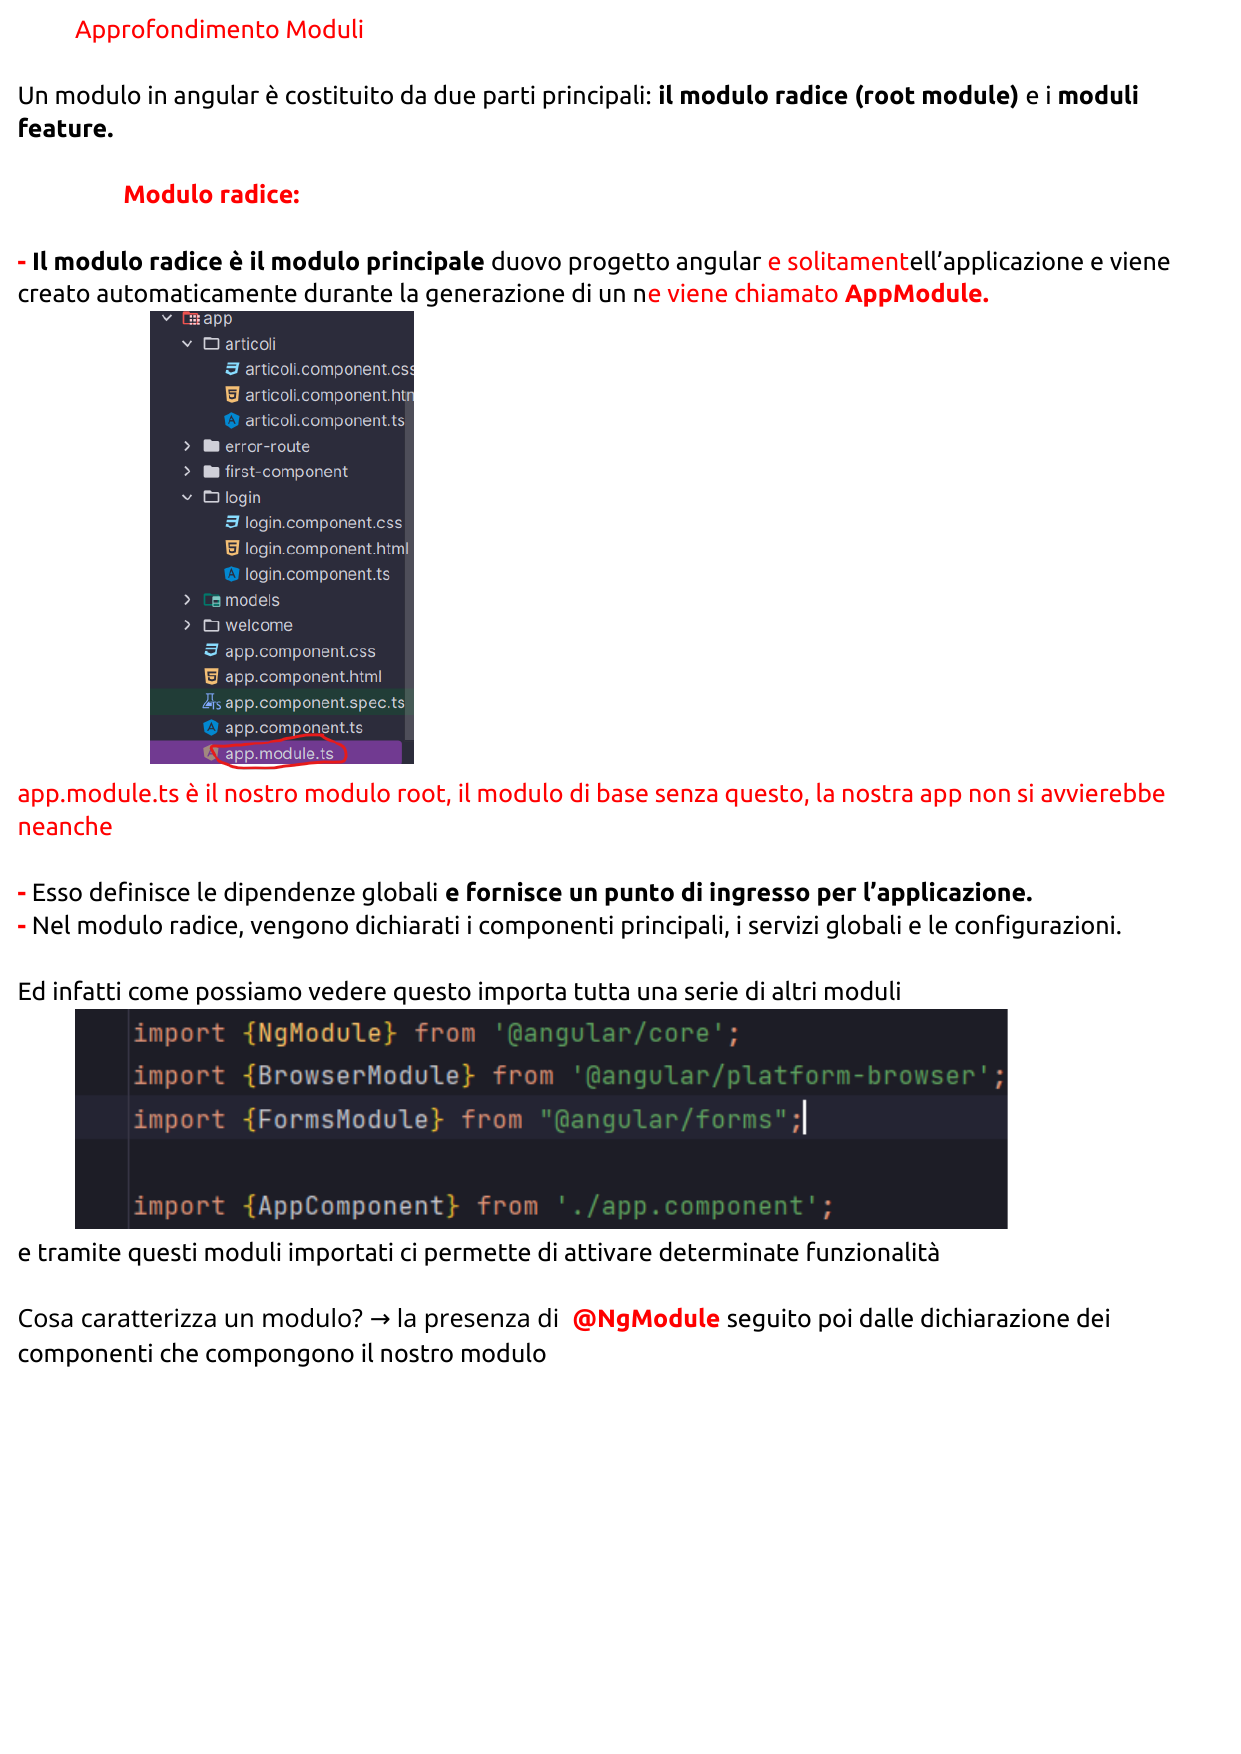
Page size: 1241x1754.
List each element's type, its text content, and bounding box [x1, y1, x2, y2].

text Modulo radice: - Il modulo radice è il modulo principale duovo progetto angular e solitamentell’applicazione e viene creato automaticamente durante la generazione di un ne viene chiamato AppModule. app.module.ts è il nostro modulo root, il modulo di base senza questo, la nostra app non si avvierebbe neanche - Esso definisce le dipendenze globali e fornisce un punto di ingresso per l’applicazione. - Nel modulo radice, vengono dichiarati i componenti principali, i servizi globali e le configurazioni. Ed infatti come possiamo vedere questo importa tutta una serie di altri moduli e tramite questi moduli importati ci permette di attivare determinate funzionalità [17, 180, 1227, 1296]
picture [150, 311, 414, 770]
picture [75, 1009, 1008, 1229]
text Approfondimento Moduli Un modulo in angular è costituito da due parti principali: il modulo radice (root module) e i moduli feature. [17, 15, 1227, 176]
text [17, 1300, 1227, 1367]
